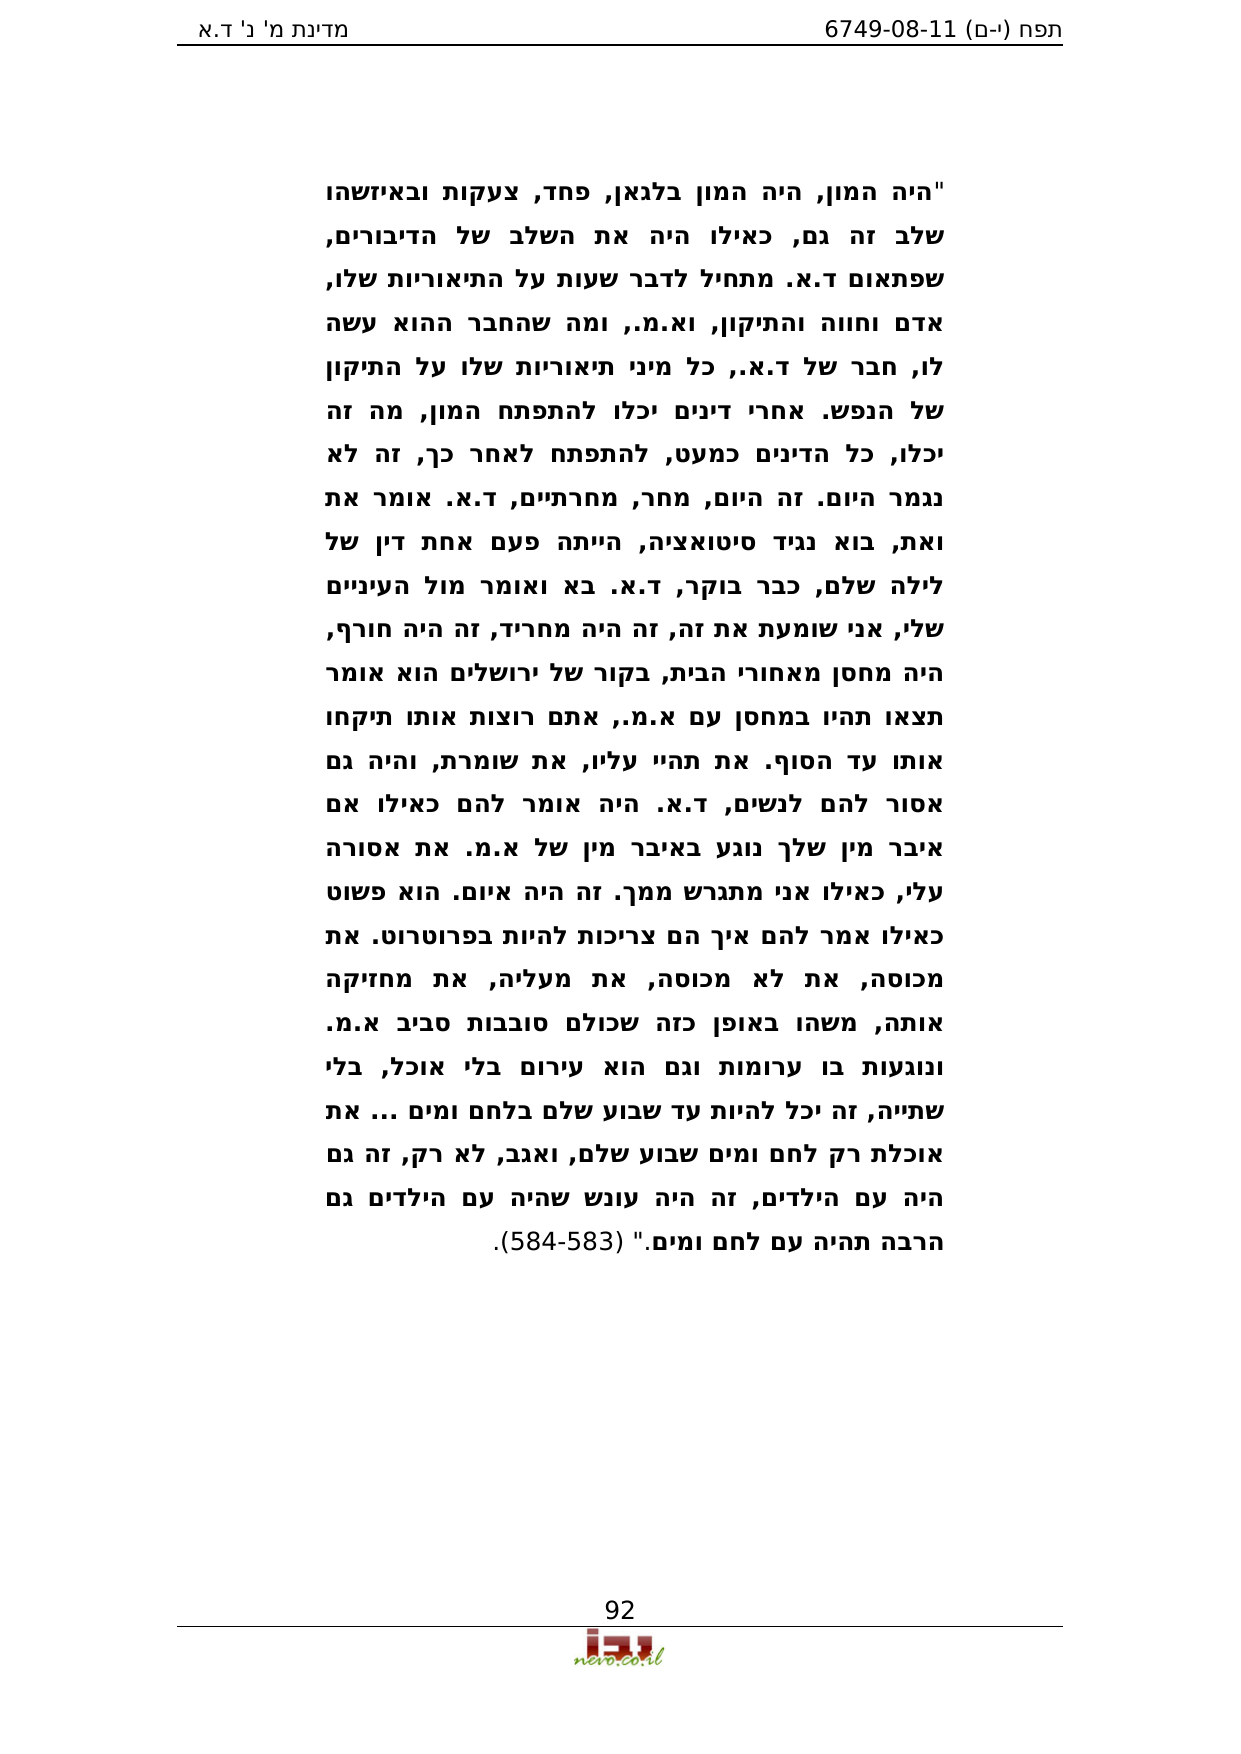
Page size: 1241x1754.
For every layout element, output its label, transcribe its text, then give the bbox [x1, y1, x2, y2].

text "היה המון, היה המון בלגאן, פחד, צעקות ובאיזשהו שלב זה גם, כאילו היה את השלב של הדיבורים, שפתאום ד.א. מתחיל לדבר שעות על התיאוריות שלו, אדם וחווה והתיקון, וא.מ., ומה שהחבר ההוא עשה לו, חבר של ד.א., כל מיני תיאוריות שלו על התיקון של הנפש. אחרי דינים יכלו להתפתח המון, מה זה יכלו, כל הדינים כמעט, להתפתח לאחר כך, זה לא נגמר היום. זה היום, מחר, מחרתיים, ד.א. אומר את ואת, בוא נגיד סיטואציה, הייתה פעם אחת דין של לילה שלם, כבר בוקר, ד.א. בא ואומר מול העיניים שומעת את זה, זה היה מחריד, זה היה חורף, היה מחסן מאחורי הבית, בקור של ירושלים הוא אומר תצאו תהיו במחסן עם א.מ., אתם רוצות אותו תיקחו אותו עד הסוף. את תהיי עליו, את שומרת, והיה גם אסור להם לנשים, ד.א. היה אומר להם כאילו אם איבר מין שלך נוגע באיבר מין של א.מ. את אסורה עלי, כאילו אני מתגרש ממך. זה היה איום. הוא פשוט כאילו אמר להם איך הם צריכות להיות בפרוטרוט. את מכוסה, את לא מכוסה, את מעליה, את מחזיקה אותה, משהו באופן כזה שכולם סובבות סביב א.מ. ונוגעות בו ערומות וגם הוא עירום בלי אוכל, בלי שתייה, זה יכל להיות עד שבוע שלם בלחם ומים ... את אוכלת רק לחם ומים שבוע שלם, ואגב, לא רק, זה גם היה עם הילדים, זה היה עונש שהיה עם הילדים גם הרבה תהיה עם לחם ומים." (584-583). [325, 177, 945, 1256]
picture [574, 1628, 666, 1667]
